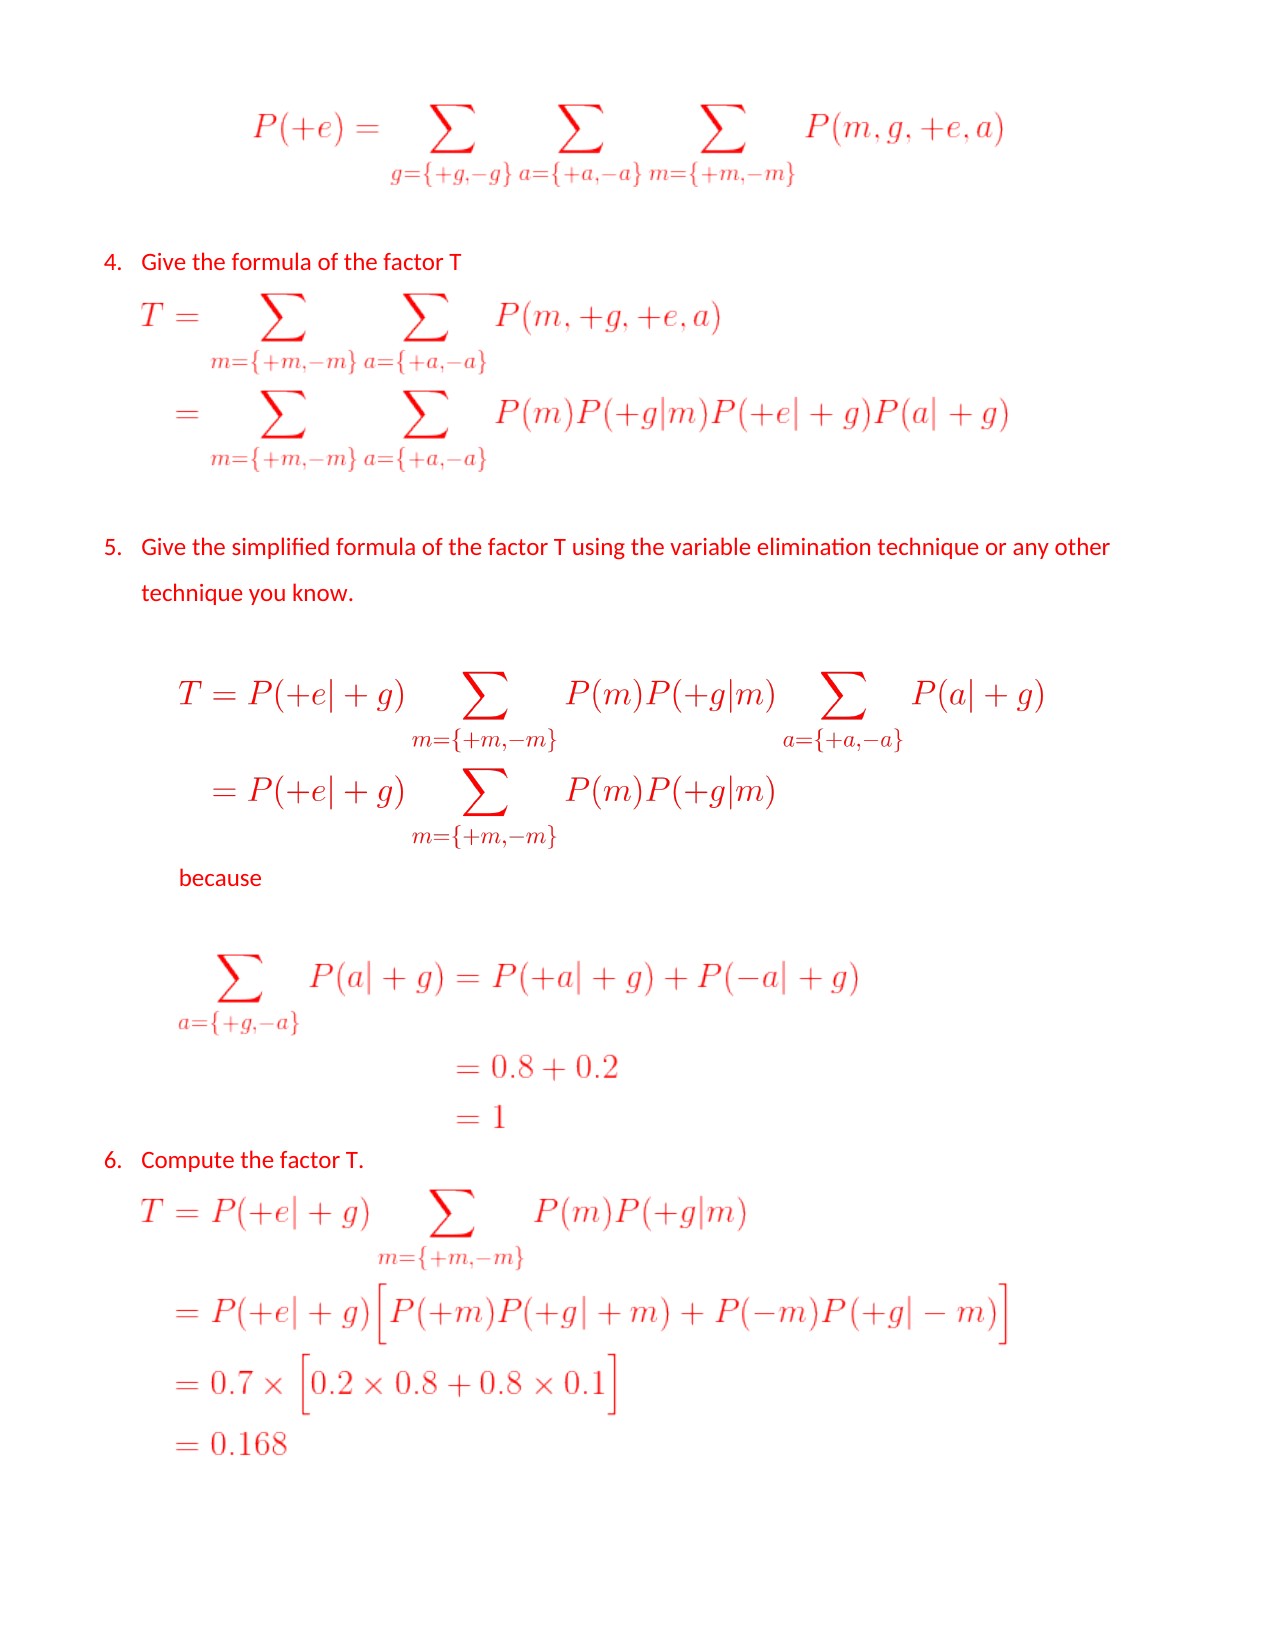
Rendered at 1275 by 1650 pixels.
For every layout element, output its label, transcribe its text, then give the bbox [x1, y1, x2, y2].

list Give the formula of the factor T [103, 246, 1181, 277]
list because [178, 862, 1181, 893]
picture [141, 292, 1009, 472]
list Give the simplified formula of the factor T using the variable elimination technique or any other technique you know. [103, 532, 1181, 608]
picture [141, 1188, 1008, 1457]
picture [178, 668, 1046, 849]
picture [253, 103, 1004, 187]
picture [178, 953, 858, 1130]
